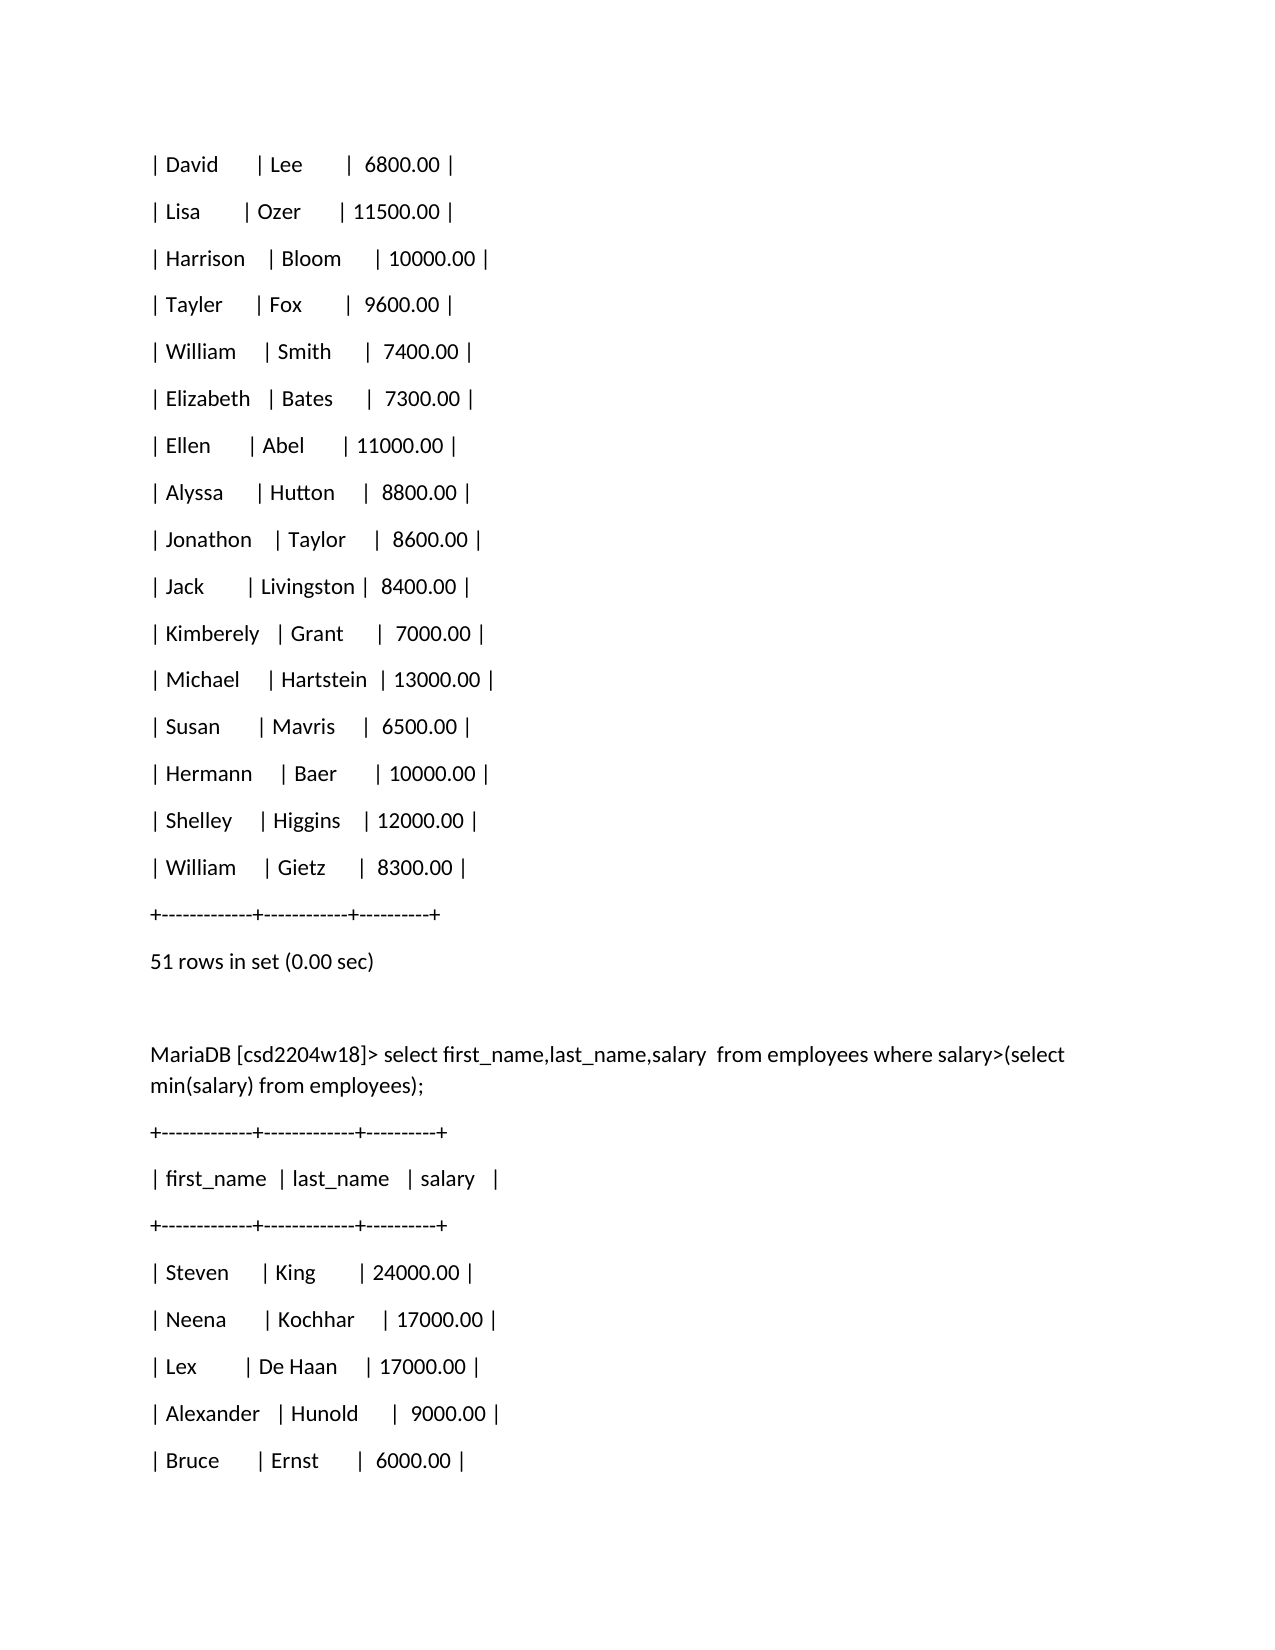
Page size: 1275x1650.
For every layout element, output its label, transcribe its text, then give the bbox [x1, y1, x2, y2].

text | first_name | last_name | salary | [150, 1164, 1125, 1193]
text | William | Smith | 7400.00 | [150, 337, 1125, 366]
text | Tayler | Fox | 9600.00 | [150, 291, 1125, 319]
text | Elizabeth | Bates | 7300.00 | [150, 384, 1125, 412]
text | Michael | Hartstein | 13000.00 | [150, 666, 1125, 694]
text 51 rows in set (0.00 sec) [150, 947, 1125, 975]
text +-------------+-------------+----------+ [150, 1211, 1125, 1239]
text | David | Lee | 6800.00 | [150, 150, 1125, 178]
text | Shelley | Higgins | 12000.00 | [150, 806, 1125, 834]
text | Bruce | Ernst | 6000.00 | [150, 1446, 1125, 1474]
text | Harrison | Bloom | 10000.00 | [150, 244, 1125, 272]
text | Lisa | Ozer | 11500.00 | [150, 197, 1125, 225]
text | Hermann | Baer | 10000.00 | [150, 759, 1125, 787]
text +-------------+------------+----------+ [150, 900, 1125, 928]
text | Lex | De Haan | 17000.00 | [150, 1352, 1125, 1380]
text | Ellen | Abel | 11000.00 | [150, 431, 1125, 459]
text | Neena | Kochhar | 17000.00 | [150, 1305, 1125, 1333]
text +-------------+-------------+----------+ [150, 1118, 1125, 1146]
text | Susan | Mavris | 6500.00 | [150, 712, 1125, 741]
text | Jonathon | Taylor | 8600.00 | [150, 525, 1125, 553]
text | William | Gietz | 8300.00 | [150, 853, 1125, 881]
text MariaDB [csd2204w18]> select first_name,last_name,salary from employees where salary>(select min(salary) from employees); [150, 1041, 1125, 1099]
text | Kimberely | Grant | 7000.00 | [150, 619, 1125, 647]
text | Jack | Livingston | 8400.00 | [150, 572, 1125, 600]
text | Alyssa | Hutton | 8800.00 | [150, 478, 1125, 506]
text | Steven | King | 24000.00 | [150, 1258, 1125, 1286]
text | Alexander | Hunold | 9000.00 | [150, 1399, 1125, 1427]
